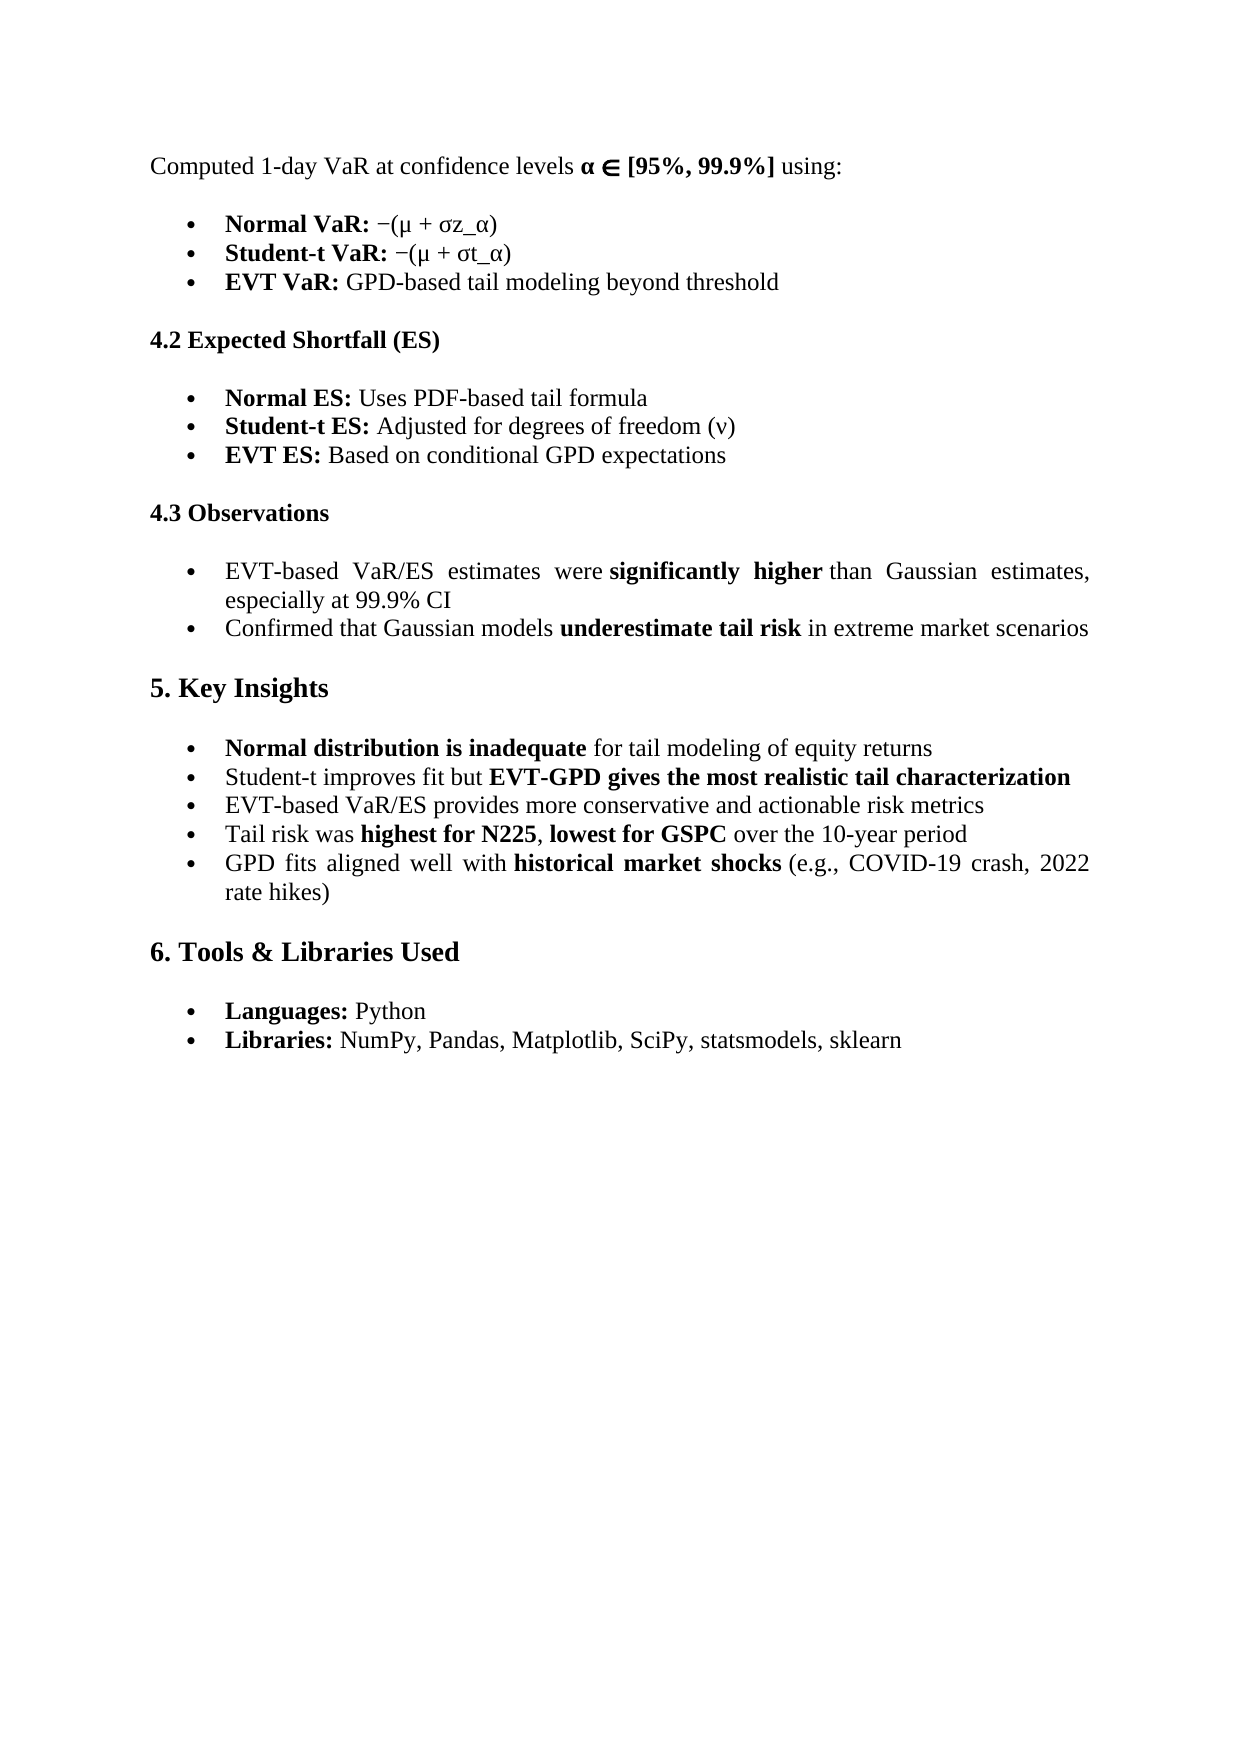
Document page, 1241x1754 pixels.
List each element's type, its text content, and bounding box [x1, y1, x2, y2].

text 4.3 Observations [150, 498, 1090, 527]
list Languages: Python [187, 996, 1090, 1025]
list Confirmed that Gaussian models underestimate tail risk in extreme market scenarios [187, 613, 1090, 642]
list Normal VaR: −(μ + σz_α) [187, 209, 1090, 238]
list Student-t improves fit but EVT-GPD gives the most realistic tail characterization [187, 762, 1090, 791]
text 4.2 Expected Shortfall (ES) [150, 325, 1090, 353]
list Libraries: NumPy, Pandas, Matplotlib, SciPy, statsmodels, sklearn [187, 1025, 1090, 1054]
text Computed 1-day VaR at confidence levels α ∈ [95%, 99.9%] using: [150, 150, 1090, 180]
list EVT ES: Based on conditional GPD expectations [187, 440, 1090, 469]
list EVT-based VaR/ES estimates were significantly higher than Gaussian estimates, especially at 99.9% CI [187, 556, 1090, 613]
list Normal distribution is inadequate for tail modeling of equity returns [187, 733, 1090, 762]
list GPD fits aligned well with historical market shocks (e.g., COVID-19 crash, 2022 rate hikes) [187, 848, 1090, 906]
list Normal ES: Uses PDF-based tail formula [187, 383, 1090, 411]
text 5. Key Insights [150, 671, 1090, 704]
list EVT VaR: GPD-based tail modeling beyond threshold [187, 267, 1090, 296]
text 6. Tools & Libraries Used [150, 935, 1090, 967]
list Student-t ES: Adjusted for degrees of freedom (ν) [187, 411, 1090, 440]
list Tail risk was highest for N225, lowest for GSPC over the 10-year period [187, 819, 1090, 848]
list EVT-based VaR/ES provides more conservative and actionable risk metrics [187, 791, 1090, 819]
list Student-t VaR: −(μ + σt_α) [187, 238, 1090, 267]
